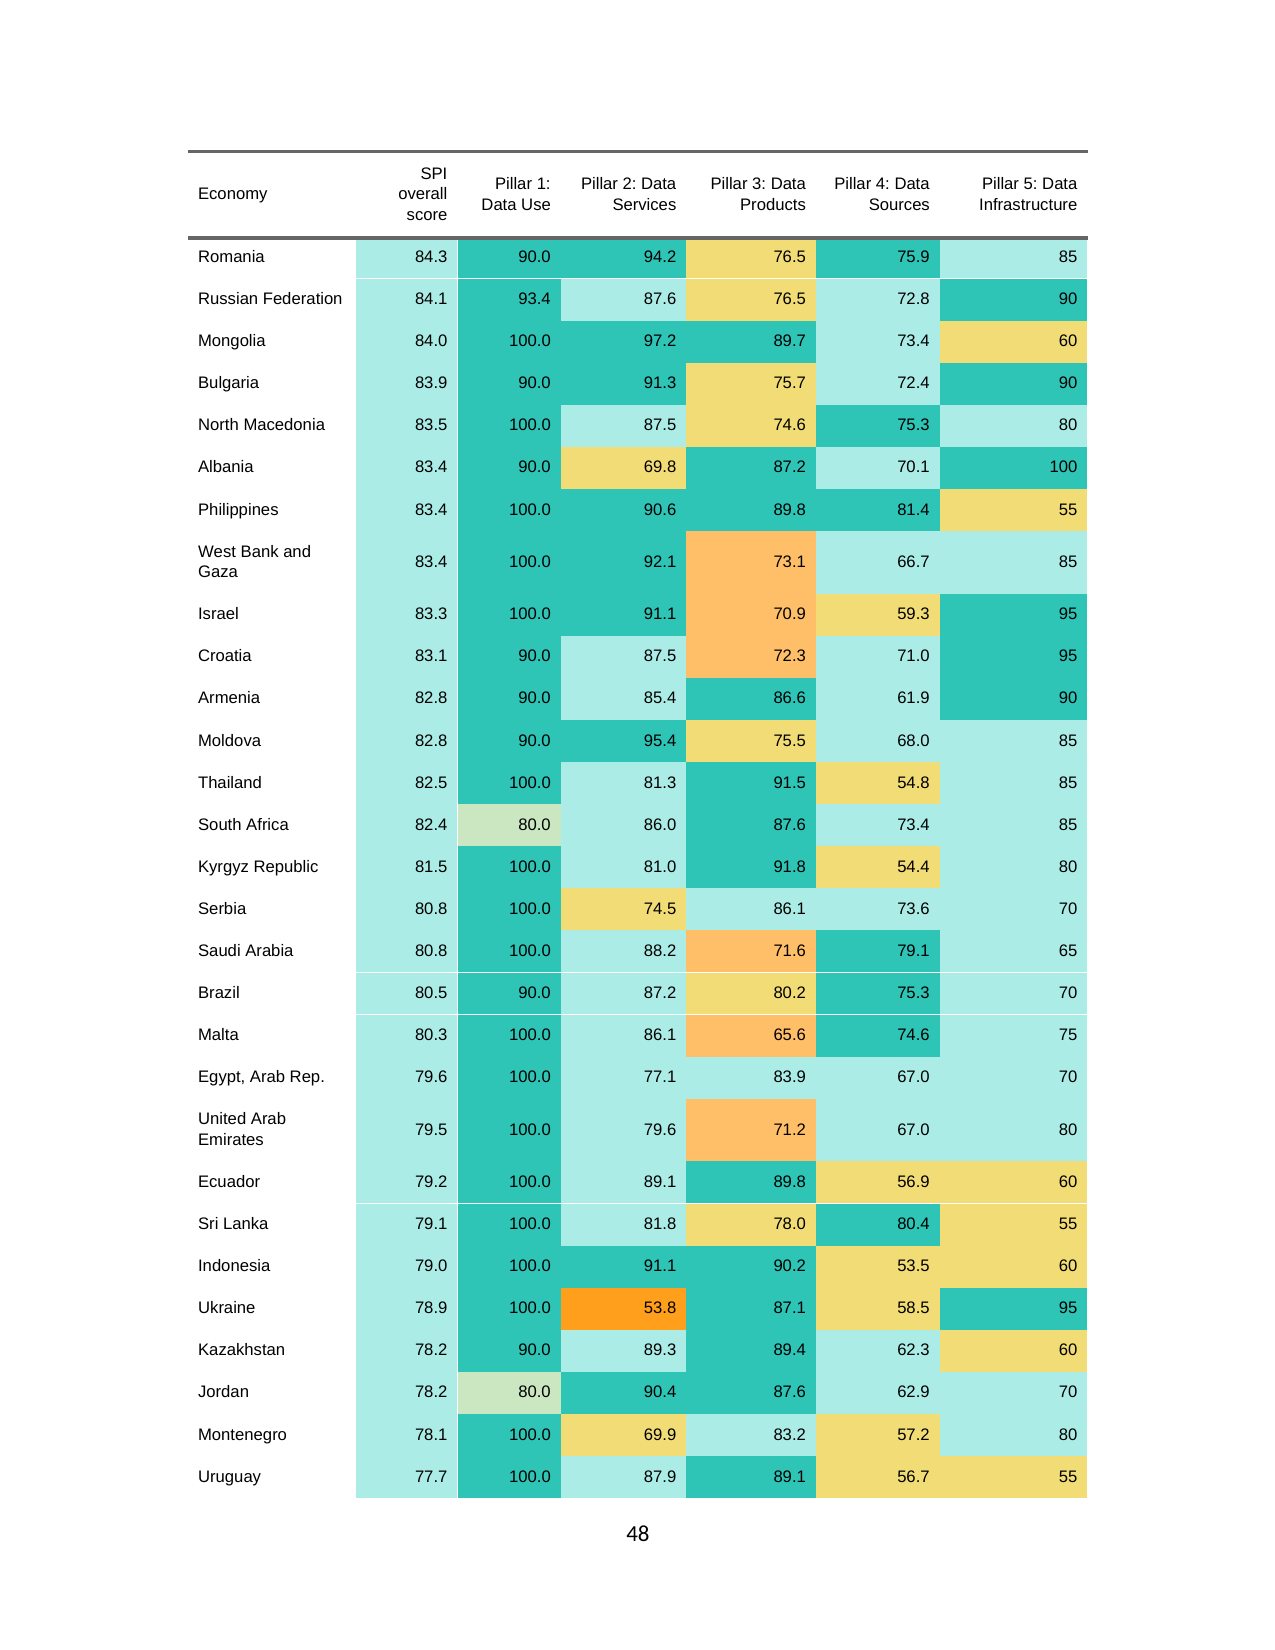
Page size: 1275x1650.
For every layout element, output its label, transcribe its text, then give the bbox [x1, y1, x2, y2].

table_cell 83.5 [356, 405, 457, 447]
table_cell 81.5 [356, 846, 457, 888]
table_cell 87.2 [561, 973, 686, 1014]
table_cell Montenegro [188, 1414, 356, 1456]
table_cell 55 [940, 1456, 1087, 1498]
table_cell Malta [188, 1015, 356, 1057]
table_cell 89.1 [561, 1161, 686, 1203]
table_cell 84.1 [356, 279, 457, 321]
table_cell 100.0 [458, 1288, 561, 1330]
table_cell 87.2 [686, 447, 816, 489]
table_cell Kazakhstan [188, 1330, 356, 1372]
table_cell 88.2 [561, 930, 686, 972]
table_cell 70.9 [686, 594, 816, 636]
table_cell 65 [940, 930, 1087, 972]
table_cell 80.8 [356, 930, 457, 972]
table_cell 67.0 [816, 1099, 940, 1161]
table_cell 74.5 [561, 888, 686, 930]
table_cell 87.6 [561, 279, 686, 321]
table_cell 80.5 [356, 973, 457, 1014]
table_cell Mongolia [188, 321, 356, 363]
table_cell Ecuador [188, 1161, 356, 1203]
table_cell Israel [188, 594, 356, 636]
table_cell 100.0 [458, 531, 561, 594]
table_cell Bulgaria [188, 363, 356, 405]
table_cell 66.7 [816, 531, 940, 594]
table_cell Jordan [188, 1372, 356, 1414]
table_cell 91.3 [561, 363, 686, 405]
table_cell 87.6 [686, 1372, 816, 1414]
table_cell 100.0 [458, 1204, 561, 1246]
table_cell 73.4 [816, 321, 940, 363]
table_cell 70 [940, 1057, 1087, 1099]
table_cell 78.2 [356, 1330, 457, 1372]
table_cell 75.9 [816, 240, 940, 278]
table_header Pillar 2: Data Services [561, 153, 686, 236]
table_header SPI overall score [356, 153, 457, 236]
table_cell 83.4 [356, 447, 457, 489]
table_cell 95 [940, 594, 1087, 636]
table_cell 73.6 [816, 888, 940, 930]
table_cell Russian Federation [188, 279, 356, 321]
table_cell 75.3 [816, 405, 940, 447]
table_cell Philippines [188, 489, 356, 531]
table_cell 60 [940, 1330, 1087, 1372]
table_cell 87.1 [686, 1288, 816, 1330]
table_cell 62.9 [816, 1372, 940, 1414]
table_cell 77.7 [356, 1456, 457, 1498]
table_cell 82.4 [356, 804, 457, 846]
table_cell 90.0 [458, 1330, 561, 1372]
table_cell 94.2 [561, 240, 686, 278]
table_cell 100.0 [458, 405, 561, 447]
table_cell 59.3 [816, 594, 940, 636]
table_cell 83.4 [356, 489, 457, 531]
table_header Pillar 1: Data Use [458, 153, 561, 236]
table_cell 81.8 [561, 1204, 686, 1246]
table_cell 100.0 [458, 846, 561, 888]
table_cell 58.5 [816, 1288, 940, 1330]
table_header Pillar 5: Data Infrastructure [940, 153, 1087, 236]
table_cell 100.0 [458, 1414, 561, 1456]
table_cell 100.0 [458, 930, 561, 972]
table_cell South Africa [188, 804, 356, 846]
table_cell 75.3 [816, 973, 940, 1014]
table_cell 82.5 [356, 762, 457, 804]
table_cell 91.5 [686, 762, 816, 804]
table_cell 90 [940, 279, 1087, 321]
table_cell 95 [940, 636, 1087, 678]
table_cell 69.9 [561, 1414, 686, 1456]
table_cell 100.0 [458, 1015, 561, 1057]
table_cell 95.4 [561, 720, 686, 762]
table_cell 70.1 [816, 447, 940, 489]
table_cell 86.6 [686, 678, 816, 720]
table_cell Sri Lanka [188, 1204, 356, 1246]
table_cell 79.0 [356, 1246, 457, 1288]
table_cell 71.2 [686, 1099, 816, 1161]
table_cell 80.0 [458, 1372, 561, 1414]
table_cell 68.0 [816, 720, 940, 762]
table_cell 89.8 [686, 489, 816, 531]
table_cell 65.6 [686, 1015, 816, 1057]
table_cell Albania [188, 447, 356, 489]
table_cell 71.0 [816, 636, 940, 678]
table_cell 90.0 [458, 240, 561, 278]
table_cell Uruguay [188, 1456, 356, 1498]
table_cell 83.3 [356, 594, 457, 636]
table_cell 100.0 [458, 1246, 561, 1288]
table_cell 79.2 [356, 1161, 457, 1203]
table_cell 53.8 [561, 1288, 686, 1330]
table_cell 100.0 [458, 1057, 561, 1099]
table_cell 85 [940, 762, 1087, 804]
table_cell 79.6 [561, 1099, 686, 1161]
table_cell Indonesia [188, 1246, 356, 1288]
table_cell 100.0 [458, 321, 561, 363]
table_cell 89.8 [686, 1161, 816, 1203]
table_cell 83.2 [686, 1414, 816, 1456]
table_cell Armenia [188, 678, 356, 720]
table_cell 75 [940, 1015, 1087, 1057]
table_cell 89.7 [686, 321, 816, 363]
table_cell 83.9 [356, 363, 457, 405]
table_cell 55 [940, 489, 1087, 531]
table_cell 95 [940, 1288, 1087, 1330]
table_cell 90.0 [458, 363, 561, 405]
table_cell 80.4 [816, 1204, 940, 1246]
table_cell 54.4 [816, 846, 940, 888]
table_cell 78.9 [356, 1288, 457, 1330]
table_cell 84.3 [356, 240, 457, 278]
table_cell 78.2 [356, 1372, 457, 1414]
table_cell 83.1 [356, 636, 457, 678]
table_header Economy [188, 153, 356, 236]
table_cell North Macedonia [188, 405, 356, 447]
table_cell 72.8 [816, 279, 940, 321]
table_cell 85 [940, 720, 1087, 762]
table_cell 93.4 [458, 279, 561, 321]
table_cell 78.0 [686, 1204, 816, 1246]
table_cell Serbia [188, 888, 356, 930]
table_cell 74.6 [686, 405, 816, 447]
table_cell 87.5 [561, 636, 686, 678]
table_cell 81.0 [561, 846, 686, 888]
table_cell 83.4 [356, 531, 457, 594]
table_cell 55 [940, 1204, 1087, 1246]
table_cell 69.8 [561, 447, 686, 489]
table_cell Moldova [188, 720, 356, 762]
table_cell 60 [940, 1161, 1087, 1203]
table_cell 80 [940, 405, 1087, 447]
table_cell 90.6 [561, 489, 686, 531]
table_cell 90.0 [458, 447, 561, 489]
table_cell 100.0 [458, 1456, 561, 1498]
table_cell 76.5 [686, 279, 816, 321]
table_cell 61.9 [816, 678, 940, 720]
table_cell 86.0 [561, 804, 686, 846]
table_cell 97.2 [561, 321, 686, 363]
table_cell West Bank and Gaza [188, 531, 356, 594]
table_cell 75.7 [686, 363, 816, 405]
table_cell 80.3 [356, 1015, 457, 1057]
table_cell 70 [940, 973, 1087, 1014]
table_cell 86.1 [561, 1015, 686, 1057]
table_cell 85 [940, 531, 1087, 594]
table_cell 89.3 [561, 1330, 686, 1372]
table_cell 79.5 [356, 1099, 457, 1161]
table_cell 82.8 [356, 678, 457, 720]
table_header Pillar 3: Data Products [686, 153, 816, 236]
table_cell Ukraine [188, 1288, 356, 1330]
table_cell 100.0 [458, 594, 561, 636]
table_cell Kyrgyz Republic [188, 846, 356, 888]
table_cell 85 [940, 240, 1087, 278]
table_cell 72.3 [686, 636, 816, 678]
table_cell 78.1 [356, 1414, 457, 1456]
table_cell 89.4 [686, 1330, 816, 1372]
table_cell 100.0 [458, 1099, 561, 1161]
table_cell 85 [940, 804, 1087, 846]
table_cell 82.8 [356, 720, 457, 762]
table_cell 60 [940, 1246, 1087, 1288]
table_cell 60 [940, 321, 1087, 363]
table_cell 79.1 [816, 930, 940, 972]
table_cell 85.4 [561, 678, 686, 720]
table_cell 75.5 [686, 720, 816, 762]
table_cell 70 [940, 1372, 1087, 1414]
table_cell Croatia [188, 636, 356, 678]
table_cell 80.8 [356, 888, 457, 930]
table_cell Saudi Arabia [188, 930, 356, 972]
table_cell 90.0 [458, 973, 561, 1014]
table_cell 57.2 [816, 1414, 940, 1456]
table_cell 100 [940, 447, 1087, 489]
table_cell 100.0 [458, 1161, 561, 1203]
table_cell 79.6 [356, 1057, 457, 1099]
table_cell 91.1 [561, 594, 686, 636]
table_cell 67.0 [816, 1057, 940, 1099]
table_cell 53.5 [816, 1246, 940, 1288]
table_cell 70 [940, 888, 1087, 930]
table_cell 83.9 [686, 1057, 816, 1099]
table_cell 86.1 [686, 888, 816, 930]
table_cell 74.6 [816, 1015, 940, 1057]
table_cell 91.1 [561, 1246, 686, 1288]
table_cell 62.3 [816, 1330, 940, 1372]
table_cell 90.4 [561, 1372, 686, 1414]
table_cell 80 [940, 1414, 1087, 1456]
table_cell 80.0 [458, 804, 561, 846]
table_cell 100.0 [458, 888, 561, 930]
table_cell 81.3 [561, 762, 686, 804]
table_cell 72.4 [816, 363, 940, 405]
table_cell 71.6 [686, 930, 816, 972]
table_cell 87.5 [561, 405, 686, 447]
table_cell 90.2 [686, 1246, 816, 1288]
table_cell 90 [940, 678, 1087, 720]
table_cell 90.0 [458, 678, 561, 720]
table_cell 76.5 [686, 240, 816, 278]
table_cell Thailand [188, 762, 356, 804]
table_cell 87.9 [561, 1456, 686, 1498]
table_cell United Arab Emirates [188, 1099, 356, 1161]
table_header Pillar 4: Data Sources [816, 153, 940, 236]
table_cell 56.9 [816, 1161, 940, 1203]
table_cell 90.0 [458, 636, 561, 678]
table_cell 56.7 [816, 1456, 940, 1498]
table_cell 79.1 [356, 1204, 457, 1246]
table_cell 100.0 [458, 489, 561, 531]
table_cell 87.6 [686, 804, 816, 846]
table_cell 77.1 [561, 1057, 686, 1099]
table_cell 80 [940, 1099, 1087, 1161]
table_cell 84.0 [356, 321, 457, 363]
table_cell 90.0 [458, 720, 561, 762]
table_cell 80.2 [686, 973, 816, 1014]
table_cell Romania [188, 240, 356, 278]
table_cell 54.8 [816, 762, 940, 804]
table_cell Brazil [188, 973, 356, 1014]
table_cell 73.4 [816, 804, 940, 846]
table_cell Egypt, Arab Rep. [188, 1057, 356, 1099]
table_cell 89.1 [686, 1456, 816, 1498]
table_cell 90 [940, 363, 1087, 405]
table_cell 73.1 [686, 531, 816, 594]
table_cell 92.1 [561, 531, 686, 594]
table_cell 100.0 [458, 762, 561, 804]
table_cell 91.8 [686, 846, 816, 888]
table_cell 80 [940, 846, 1087, 888]
table_cell 81.4 [816, 489, 940, 531]
